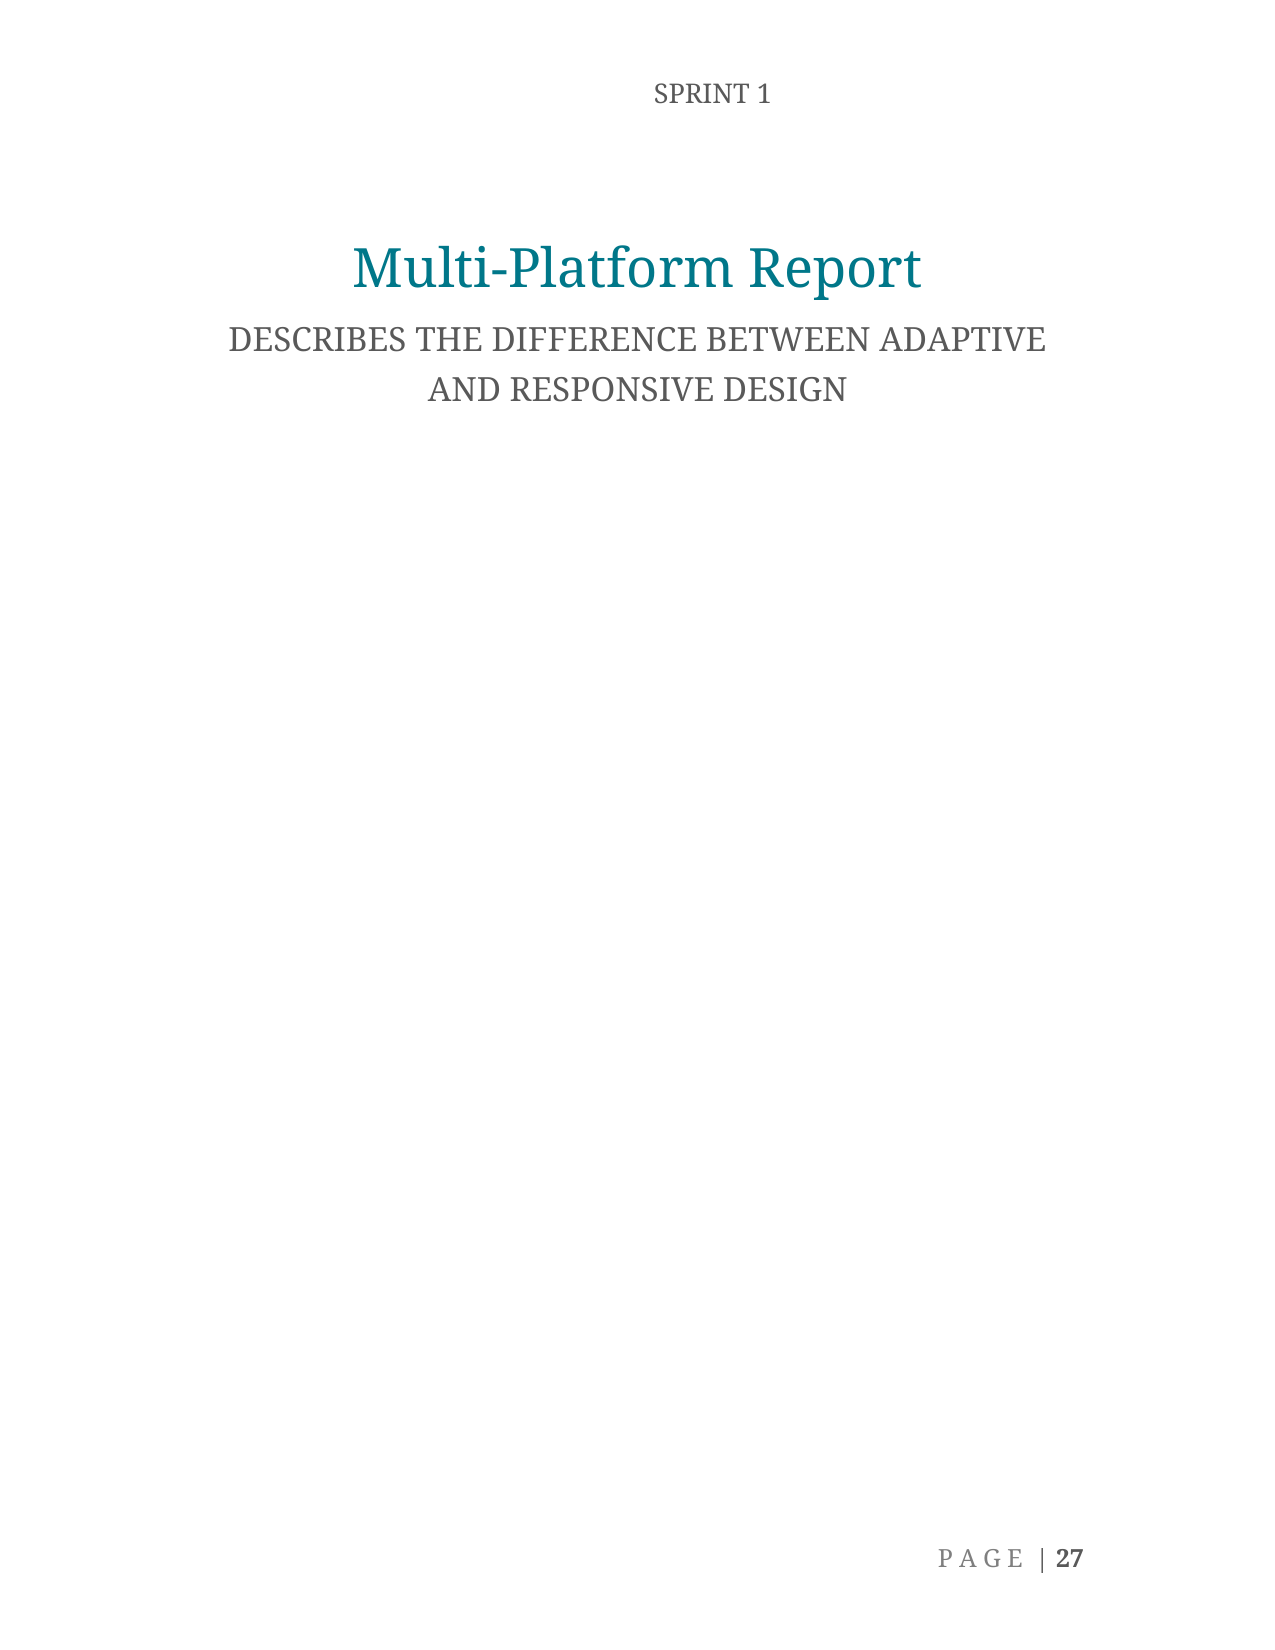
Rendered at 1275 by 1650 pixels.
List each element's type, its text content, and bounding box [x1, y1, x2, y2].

title Multi-Platform Report [187, 230, 1087, 304]
subtitle Describes the difference between adaptive and responsive design [187, 316, 1087, 412]
